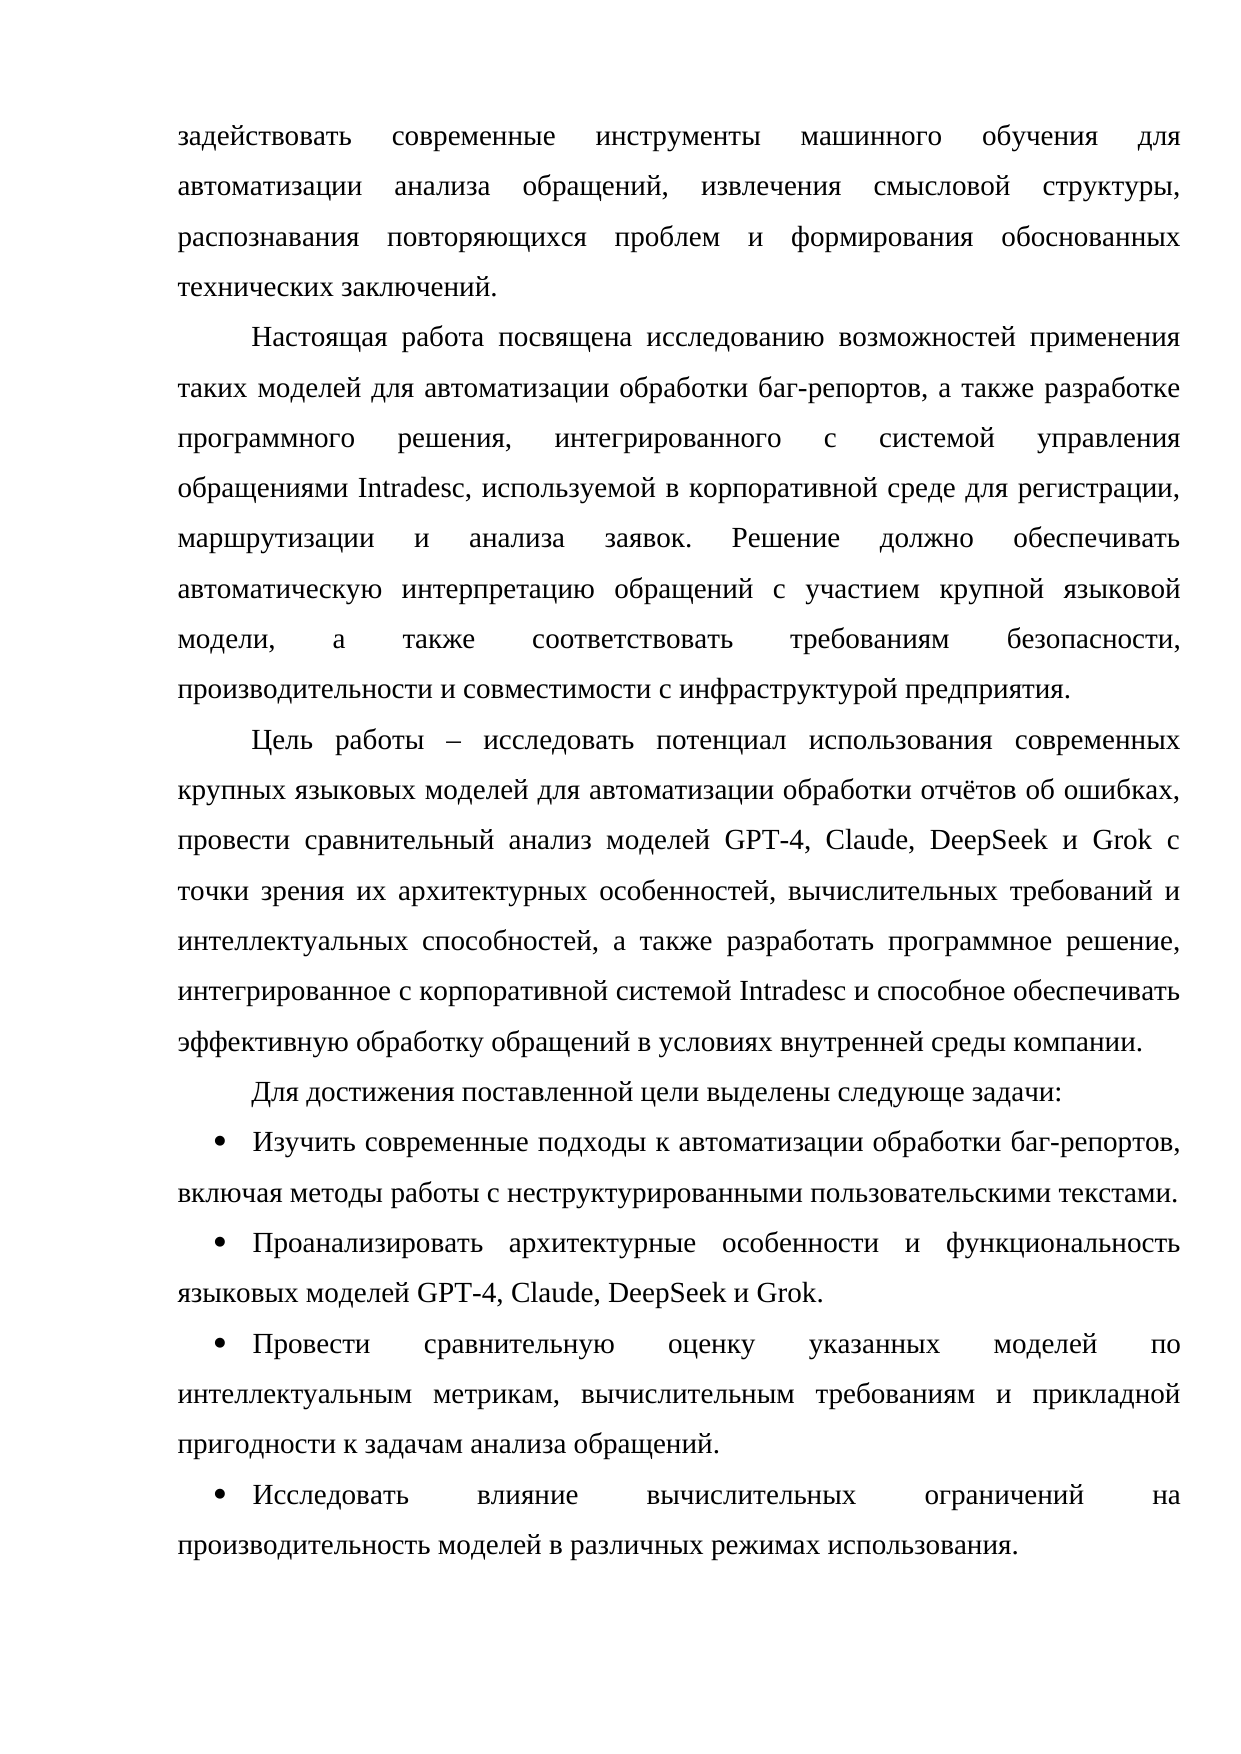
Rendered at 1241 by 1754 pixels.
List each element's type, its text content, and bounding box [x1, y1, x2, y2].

text Для достижения поставленной цели выделены следующе задачи: [177, 1074, 1181, 1108]
list Изучить современные подходы к автоматизации обработки баг-репортов, включая методы работы с неструктурированными пользовательскими текстами. [177, 1124, 1181, 1208]
text Цель работы – исследовать потенциал использования современных крупных языковых моделей для автоматизации обработки отчётов об ошибках, провести сравнительный анализ моделей GPT-4, Claude, DeepSeek и Grok с точки зрения их архитектурных особенностей, вычислительных требований и интеллектуальных способностей, а также разработать программное решение, интегрированное с корпоративной системой Intradesc и способное обеспечивать эффективную обработку обращений в условиях внутренней среды компании. [177, 722, 1181, 1057]
list Провести сравнительную оценку указанных моделей по интеллектуальным метрикам, вычислительным требованиям и прикладной пригодности к задачам анализа обращений. [177, 1326, 1181, 1460]
list Исследовать влияние вычислительных ограничений на производительность моделей в различных режимах использования. [177, 1477, 1181, 1561]
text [177, 118, 1181, 303]
text Настоящая работа посвящена исследованию возможностей применения таких моделей для автоматизации обработки баг-репортов, а также разработке программного решения, интегрированного с системой управления обращениями Intradesc, используемой в корпоративной среде для регистрации, маршрутизации и анализа заявок. Решение должно обеспечивать автоматическую интерпретацию обращений с участием крупной языковой модели, а также соответствовать требованиям безопасности, производительности и совместимости с инфраструктурой предприятия. [177, 319, 1181, 705]
list Проанализировать архитектурные особенности и функциональность языковых моделей GPT-4, Claude, DeepSeek и Grok. [177, 1225, 1181, 1309]
